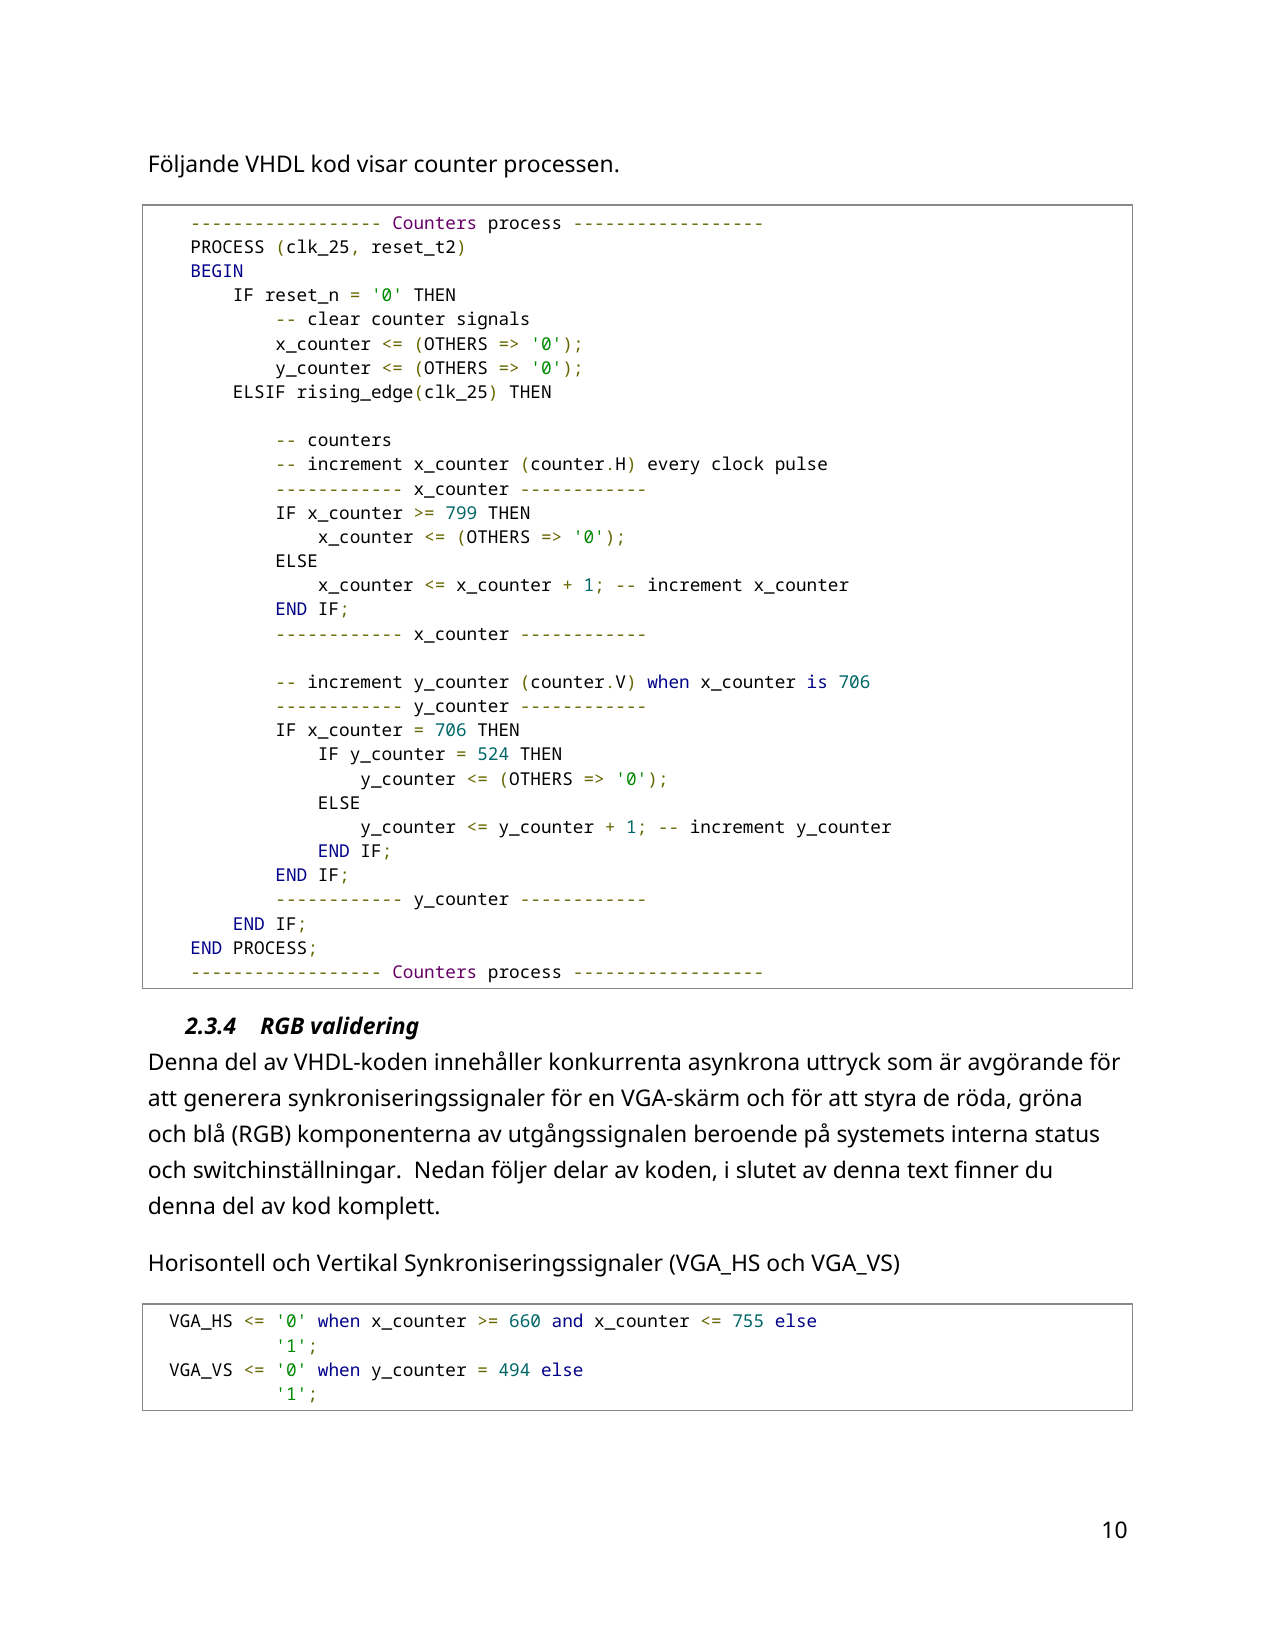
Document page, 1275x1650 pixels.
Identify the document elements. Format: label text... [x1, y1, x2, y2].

text VGA_HS <= '0' when x_counter >= 660 and x_counter <= 755 else [143, 1305, 1132, 1333]
text IF reset_n = '0' THEN [148, 283, 1127, 307]
subtitle RGB validering [185, 1010, 1127, 1041]
text -- increment x_counter (counter.H) every clock pulse [148, 452, 1127, 476]
text Följande VHDL kod visar counter processen. [148, 148, 1127, 179]
text PROCESS (clk_25, reset_t2) [148, 234, 1127, 258]
text ELSIF rising_edge(clk_25) THEN [148, 379, 1127, 403]
text Denna del av VHDL-koden innehåller konkurrenta asynkrona uttryck som är avgörande för att generera synkroniseringssignaler för en VGA-skärm och för att styra de röda, gröna och blå (RGB) komponenterna av utgångssignalen beroende på systemets interna status och switchinställningar. Nedan följer delar av koden, i slutet av denna text finner du denna del av kod komplett. [148, 1046, 1127, 1221]
text END IF; [148, 597, 1127, 621]
text ELSE [148, 548, 1127, 573]
text ------------ y_counter ------------ [148, 693, 1127, 718]
text '1'; [148, 1333, 1127, 1357]
text Horisontell och Vertikal Synkroniseringssignaler (VGA_HS och VGA_VS) [148, 1246, 1127, 1278]
text x_counter <= x_counter + 1; -- increment x_counter [148, 573, 1127, 597]
text -- increment y_counter (counter.V) when x_counter is 706 [148, 669, 1127, 693]
text x_counter <= (OTHERS => '0'); [148, 524, 1127, 548]
text ------------ x_counter ------------ [148, 476, 1127, 500]
text x_counter <= (OTHERS => '0'); [148, 331, 1127, 355]
text ELSE [148, 790, 1127, 814]
text VGA_VS <= '0' when y_counter = 494 else [148, 1357, 1127, 1376]
text -- clear counter signals [148, 307, 1127, 331]
text y_counter <= (OTHERS => '0'); [148, 355, 1127, 379]
text IF x_counter = 706 THEN [148, 718, 1127, 742]
text ------------------ Counters process ------------------ [143, 206, 1132, 234]
text ------------------ Counters process ------------------ [143, 953, 1132, 988]
text -- counters [148, 428, 1127, 452]
text END IF; [148, 863, 1127, 887]
text '1'; [143, 1376, 1132, 1410]
text ------------ y_counter ------------ [148, 887, 1127, 911]
text END IF; [148, 838, 1127, 863]
text END IF; [148, 911, 1127, 935]
text ------------ x_counter ------------ [148, 621, 1127, 645]
text IF x_counter >= 799 THEN [148, 500, 1127, 524]
text y_counter <= (OTHERS => '0'); [148, 766, 1127, 790]
text y_counter <= y_counter + 1; -- increment y_counter [148, 814, 1127, 838]
text BEGIN [148, 258, 1127, 283]
text IF y_counter = 524 THEN [148, 742, 1127, 766]
text END PROCESS; [148, 935, 1127, 953]
